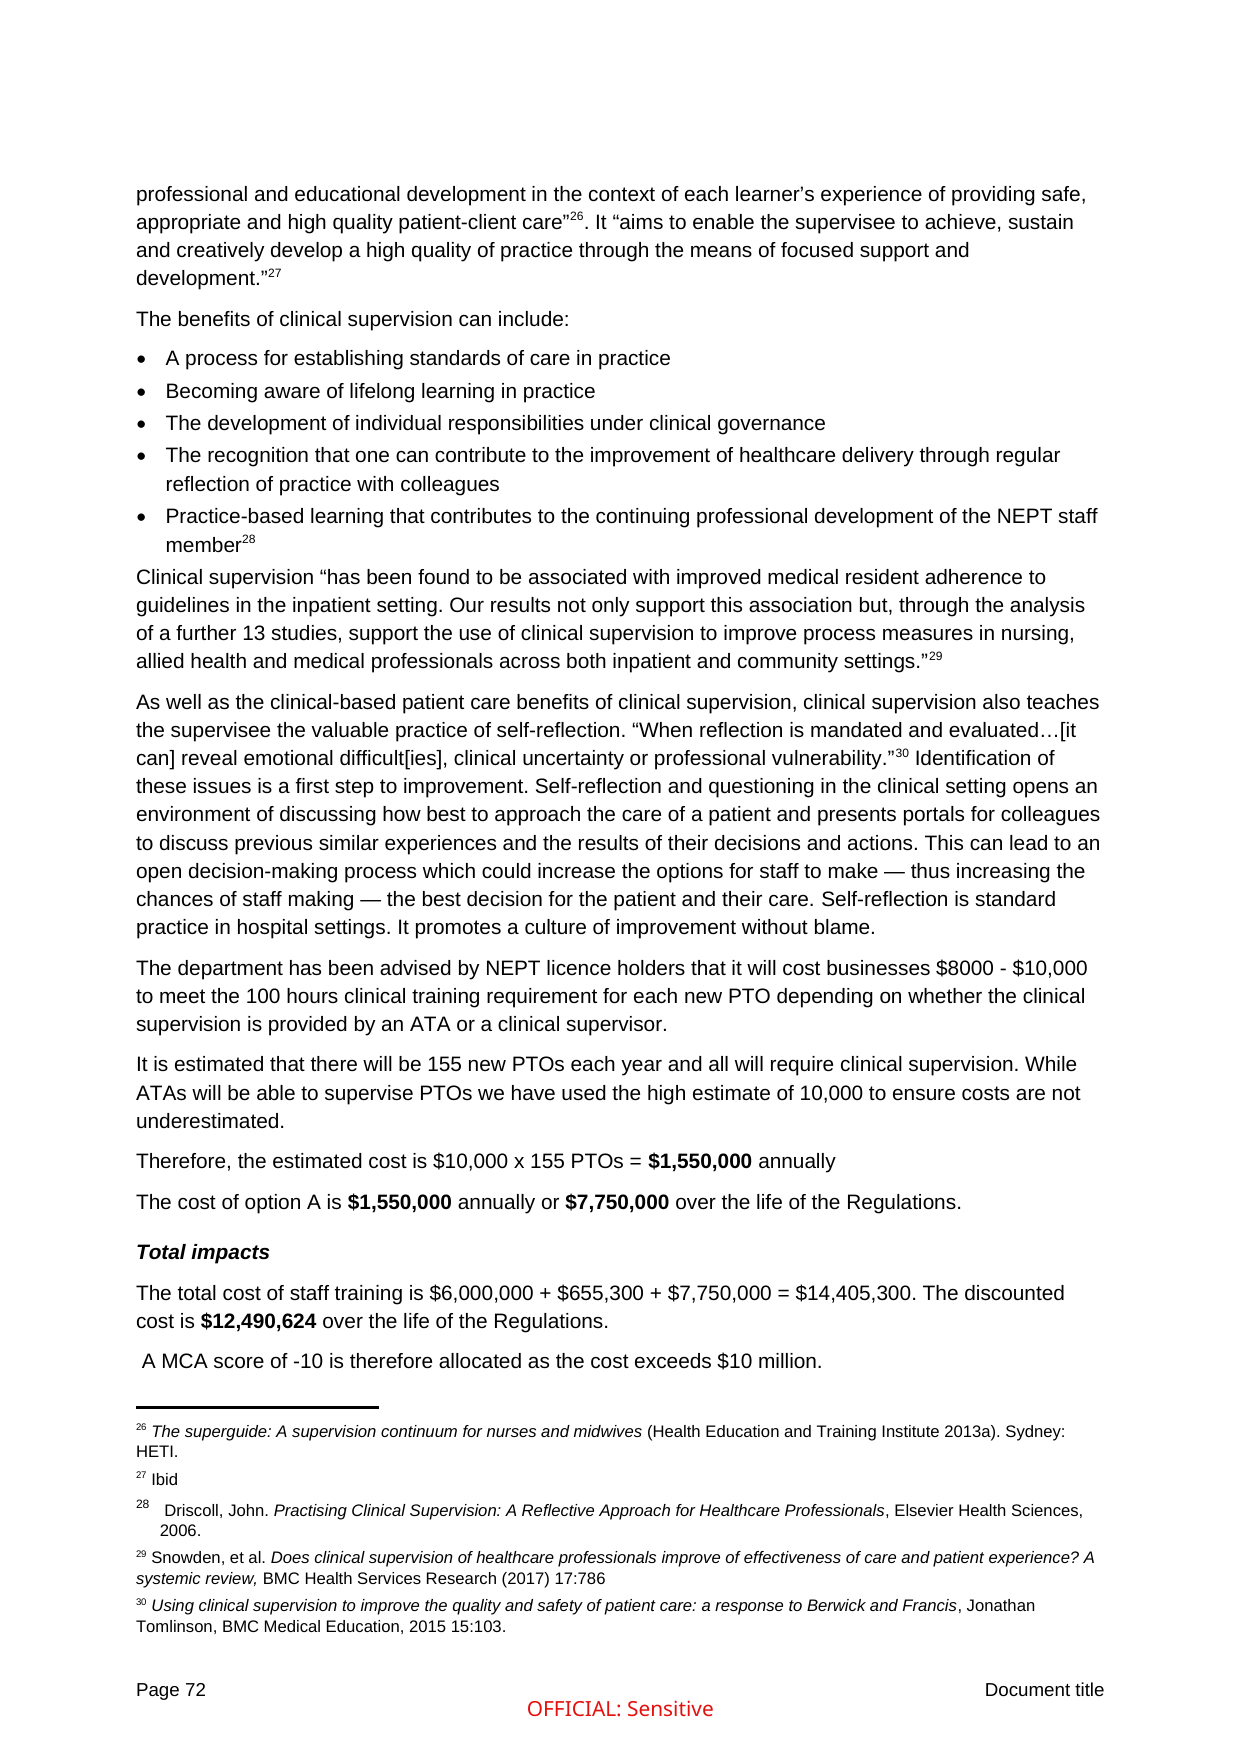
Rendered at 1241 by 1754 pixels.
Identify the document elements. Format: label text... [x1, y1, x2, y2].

text As well as the clinical-based patient care benefits of clinical supervision, clinical supervision also teaches the supervisee the valuable practice of self-reflection. “When reflection is mandated and evaluated…[it can] reveal emotional difficult[ies], clinical uncertainty or professional vulnerability.” Identification of these issues is a first step to improvement. Self-reflection and questioning in the clinical setting opens an environment of discussing how best to approach the care of a patient and presents portals for colleagues to discuss previous similar experiences and the results of their decisions and actions. This can lead to an open decision-making process which could increase the options for staff to make — thus increasing the chances of staff making — the best decision for the patient and their care. Self-reflection is standard practice in hospital settings. It promotes a culture of improvement without blame. [136, 686, 1104, 939]
text A process for establishing standards of care in practice [136, 343, 1104, 371]
text It is estimated that there will be 155 new PTOs each year and all will require clinical supervision. While ATAs will be able to supervise PTOs we have used the high estimate of 10,000 to ensure costs are not underestimated. [136, 1048, 1104, 1132]
text Becoming aware of lifelong learning in practice [136, 375, 1104, 403]
text Practice-based learning that contributes to the continuing professional development of the NEPT staff member [136, 500, 1104, 556]
text The total cost of staff training is $6,000,000 + $655,300 + $7,750,000 = $14,405,300. The discounted cost is $12,490,624 over the life of the Regulations. [136, 1276, 1104, 1332]
text Clinical supervision “has been found to be associated with improved medical resident adherence to guidelines in the inpatient setting. Our results not only support this association but, through the analysis of a further 13 studies, support the use of clinical supervision to improve process measures in nursing, allied health and medical professionals across both inpatient and community settings.” [136, 561, 1104, 673]
text The cost of option A is $1,550,000 annually or $7,750,000 over the life of the Regulations. [136, 1186, 1104, 1214]
text The department has been advised by NEPT licence holders that it will cost businesses $8000 - $10,000 to meet the 100 hours clinical training requirement for each new PTO depending on whether the clinical supervision is provided by an ATA or a clinical supervisor. [136, 951, 1104, 1036]
text The benefits of clinical supervision can include: [136, 302, 1104, 330]
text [136, 177, 1104, 290]
text The development of individual responsibilities under clinical governance [136, 407, 1104, 436]
text A MCA score of -10 is therefore allocated as the cost exceeds $10 million. [136, 1345, 1104, 1373]
text The recognition that one can contribute to the improvement of healthcare delivery through regular reflection of practice with colleagues [136, 440, 1104, 496]
text Therefore, the estimated cost is $10,000 x 155 PTOs = $1,550,000 annually [136, 1145, 1104, 1173]
subtitle Total impacts [136, 1239, 1104, 1264]
